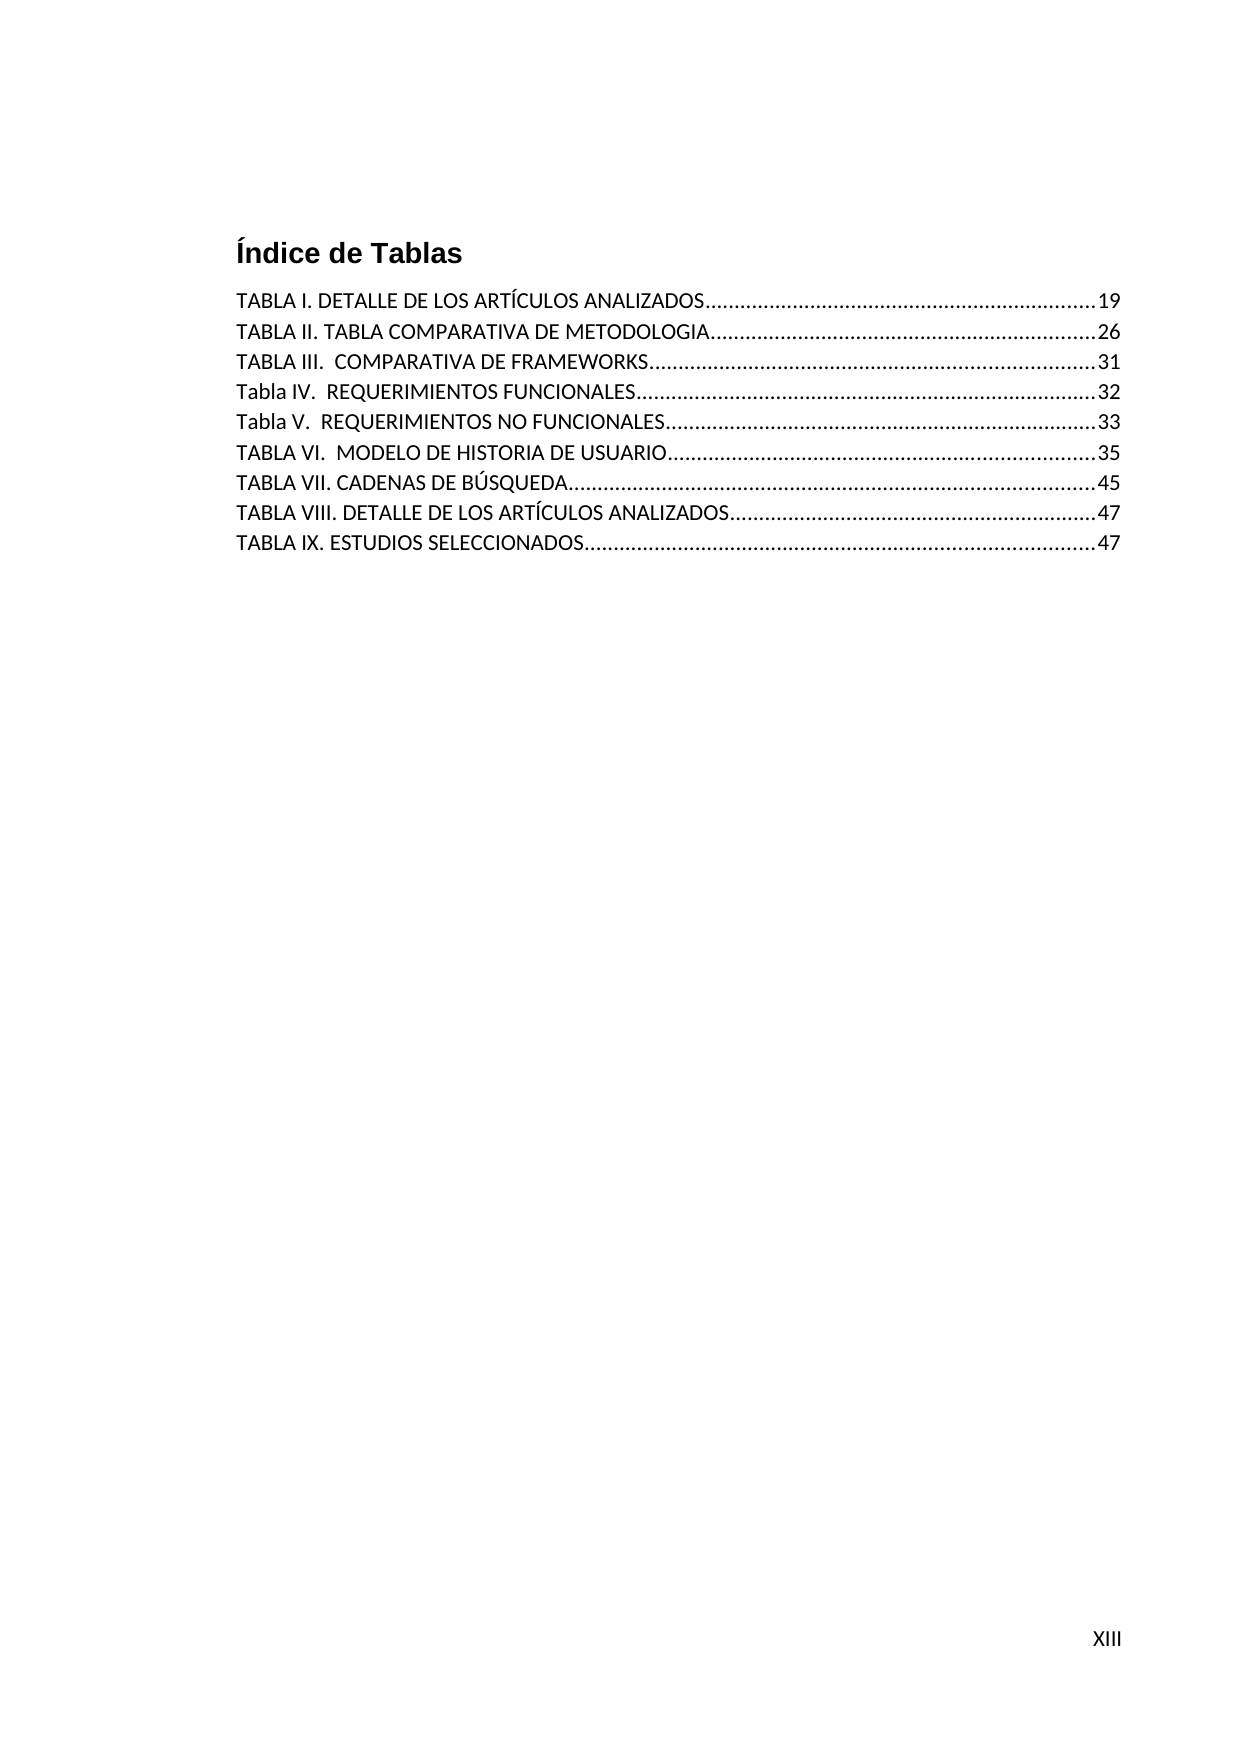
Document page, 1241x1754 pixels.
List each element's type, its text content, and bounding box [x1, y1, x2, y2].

text Tabla V. REQUERIMIENTOS NO FUNCIONALES 33 [236, 407, 1122, 435]
text TABLA VIII. DETALLE DE LOS ARTÍCULOS ANALIZADOS 47 [236, 498, 1122, 526]
text TABLA I. DETALLE DE LOS ARTÍCULOS ANALIZADOS 19 [236, 287, 1122, 314]
text Tabla IV. REQUERIMIENTOS FUNCIONALES 32 [236, 377, 1122, 405]
text TABLA VII. CADENAS DE BÚSQUEDA 45 [236, 468, 1122, 496]
text TABLA VI. MODELO DE HISTORIA DE USUARIO 35 [236, 438, 1122, 466]
text TABLA IX. ESTUDIOS SELECCIONADOS 47 [236, 528, 1122, 556]
text Índice de Tablas [236, 236, 1122, 270]
text TABLA II. TABLA COMPARATIVA DE METODOLOGIA 26 [236, 317, 1122, 345]
text TABLA III. COMPARATIVA DE FRAMEWORKS 31 [236, 347, 1122, 375]
